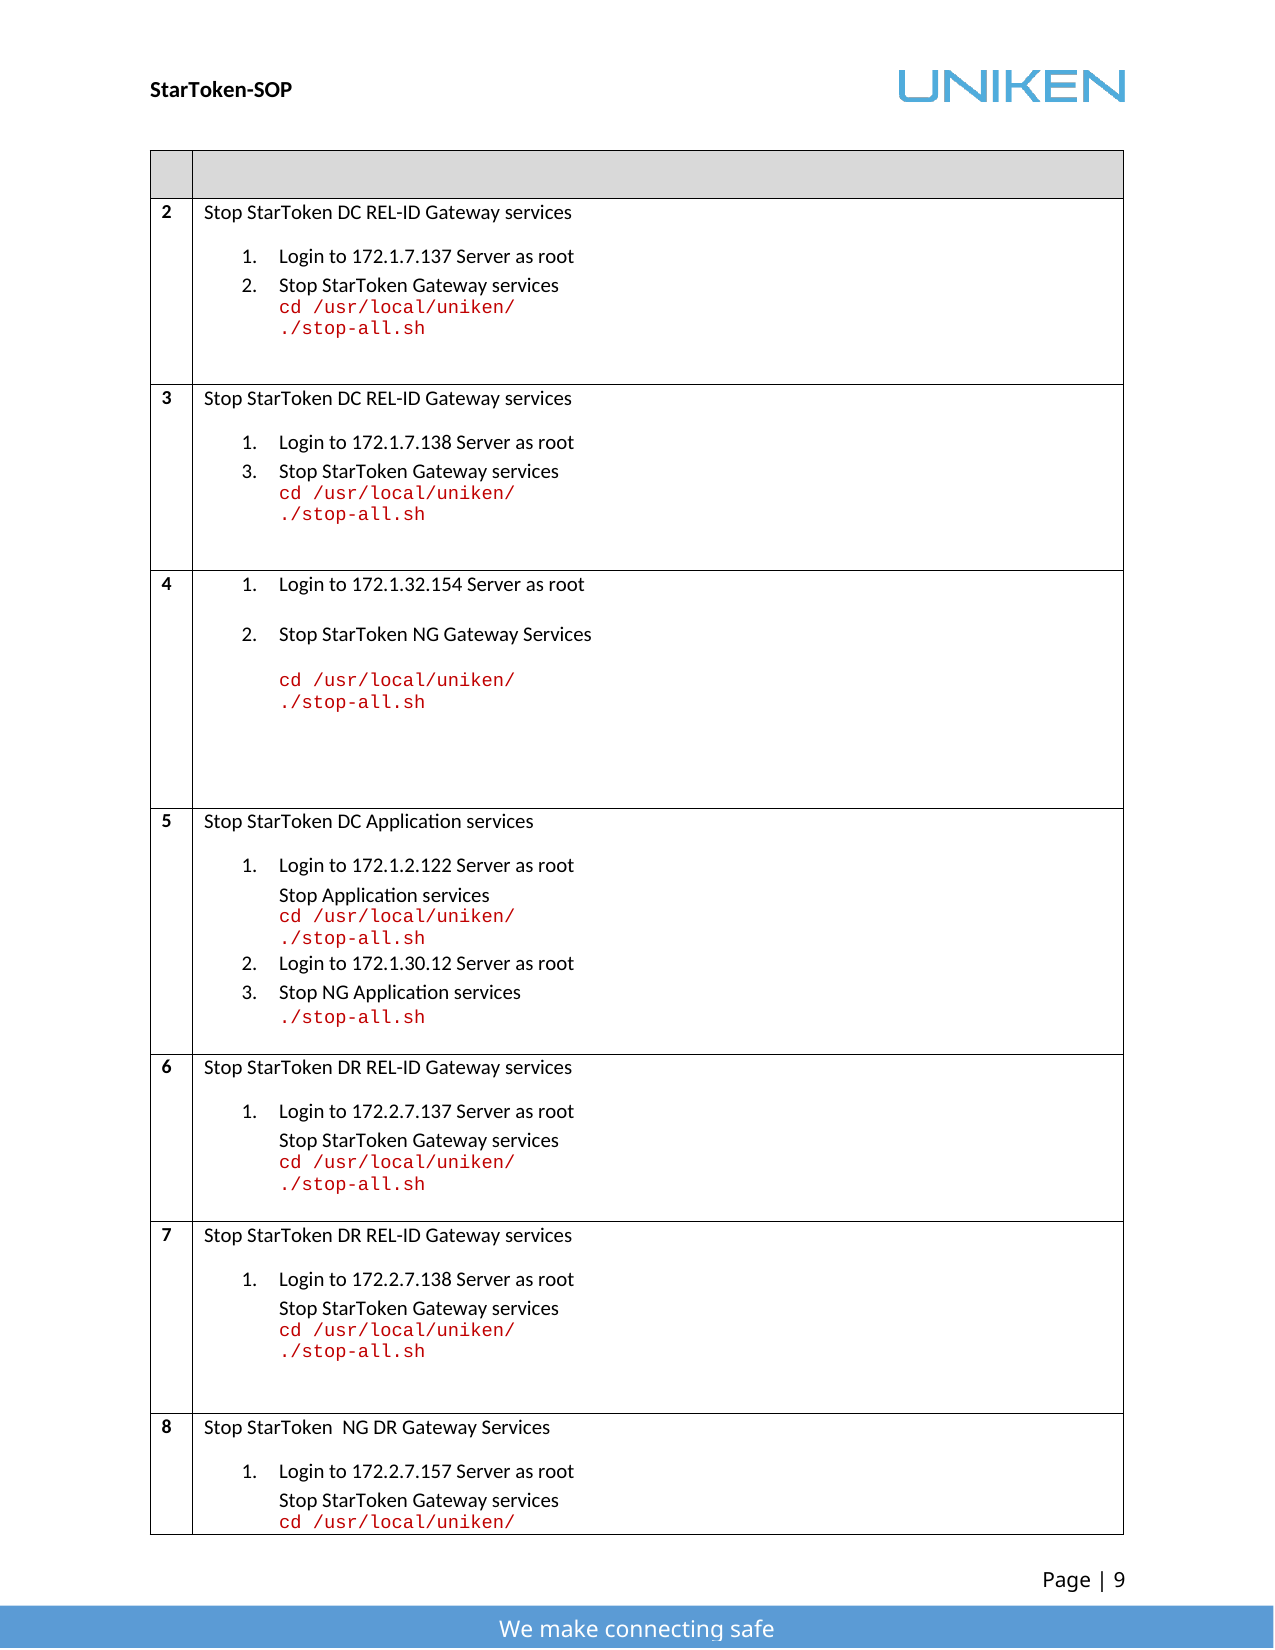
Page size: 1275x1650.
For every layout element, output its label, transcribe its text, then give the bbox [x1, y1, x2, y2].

picture [897, 64, 1125, 109]
table_cell 8 [151, 1414, 192, 1534]
table_cell Login to 172.1.32.154 Server as root Stop StarToken NG Gateway Services cd /usr/local/uniken/ ./stop-all.sh [193, 571, 1123, 808]
table_cell 6 [151, 1055, 192, 1221]
table_cell 3 [151, 385, 192, 570]
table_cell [193, 1414, 1123, 1534]
table_cell [151, 151, 192, 198]
table_cell 4 [151, 571, 192, 808]
table_cell Stop StarToken DC REL-ID Gateway services Login to 172.1.7.138 Server as root Stop StarToken Gateway services cd /usr/local/uniken/ ./stop-all.sh [193, 385, 1123, 570]
table_cell Stop StarToken DC REL-ID Gateway services Login to 172.1.7.137 Server as root Stop StarToken Gateway services cd /usr/local/uniken/ ./stop-all.sh [193, 199, 1123, 384]
table_cell Stop StarToken DR REL-ID Gateway services Login to 172.2.7.138 Server as root Stop StarToken Gateway services cd /usr/local/uniken/ ./stop-all.sh [193, 1222, 1123, 1413]
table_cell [193, 151, 1123, 198]
table_cell 2 [151, 199, 192, 384]
table_cell Stop StarToken DR REL-ID Gateway services Login to 172.2.7.137 Server as root Stop StarToken Gateway services cd /usr/local/uniken/ ./stop-all.sh [193, 1055, 1123, 1221]
table_cell Stop StarToken DC Application services Login to 172.1.2.122 Server as root Stop Application services cd /usr/local/uniken/ ./stop-all.sh Login to 172.1.30.12 Server as root Stop NG Application services ./stop-all.sh [193, 809, 1123, 1053]
table_cell 7 [151, 1222, 192, 1413]
table_cell 5 [151, 809, 192, 1053]
